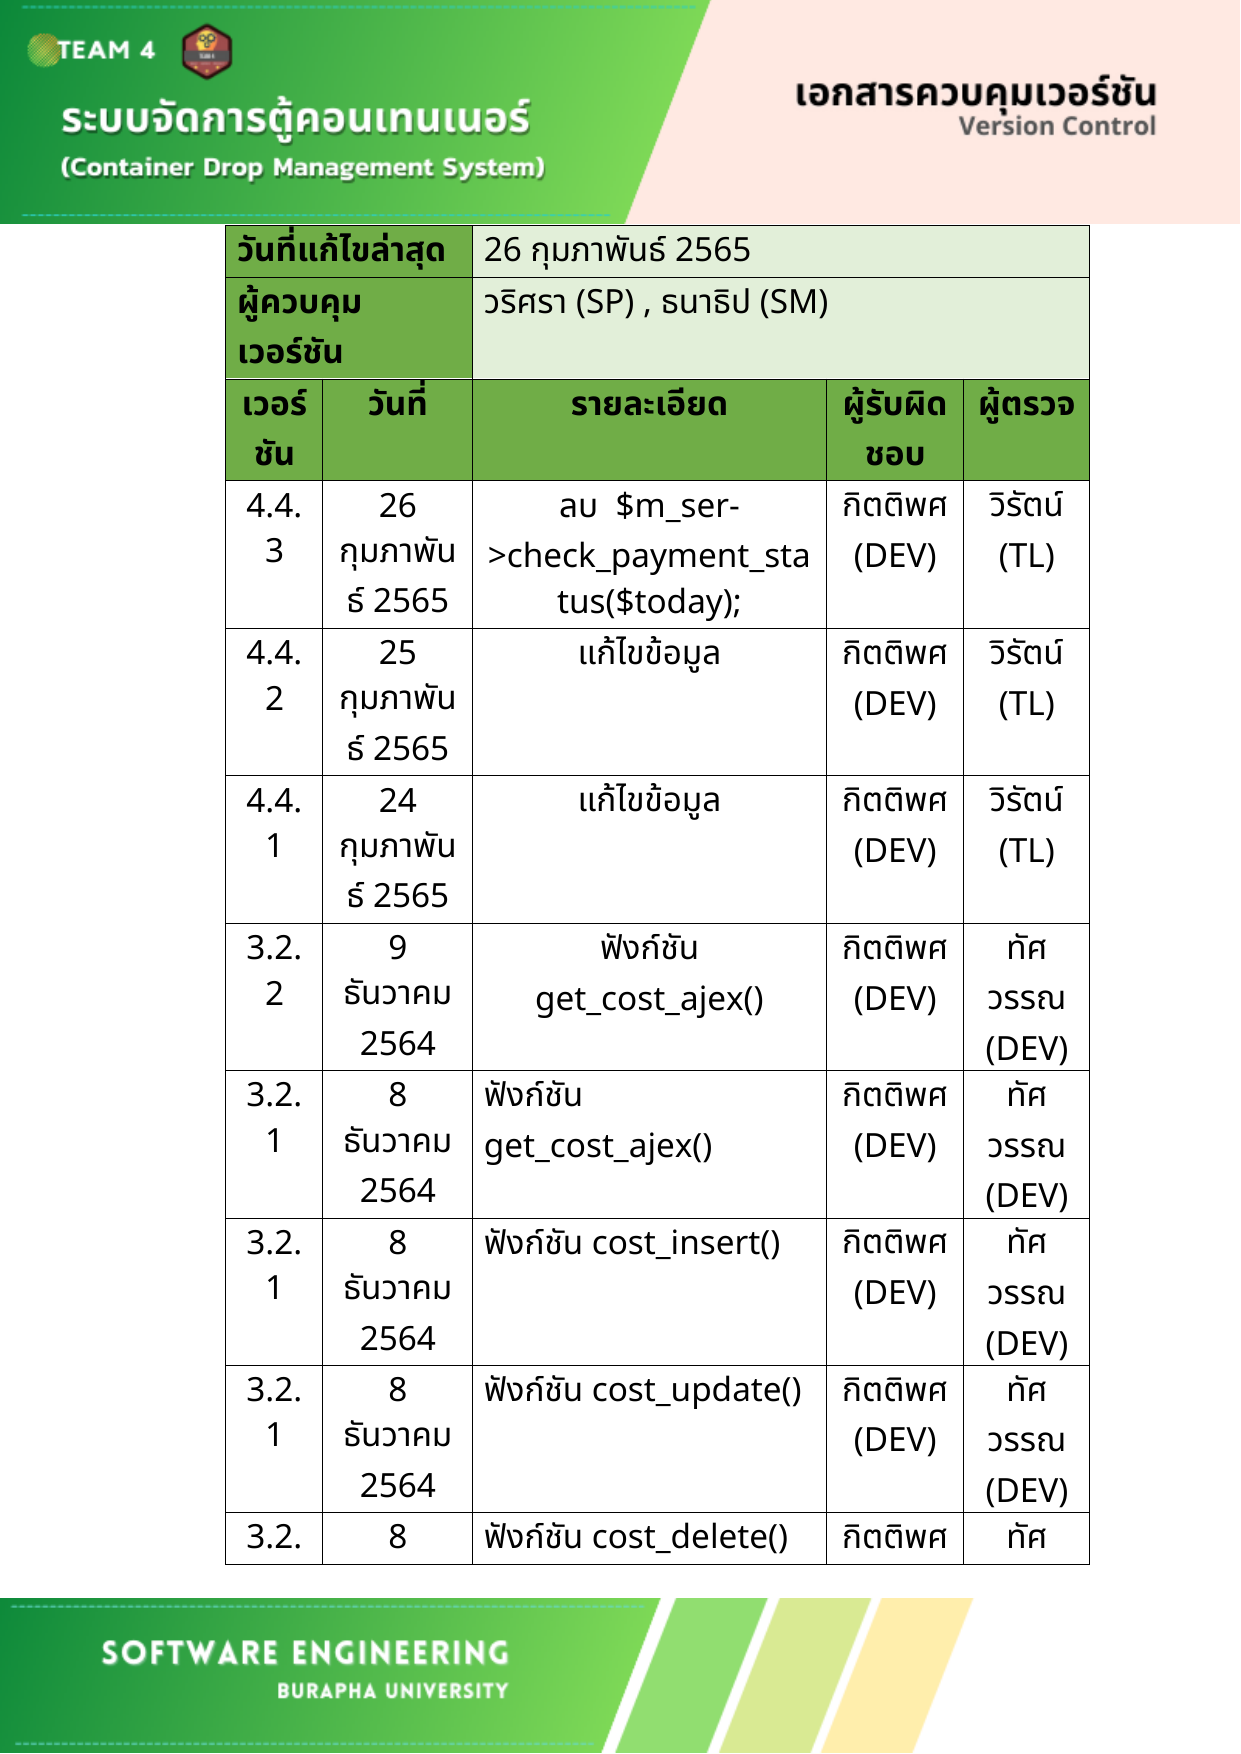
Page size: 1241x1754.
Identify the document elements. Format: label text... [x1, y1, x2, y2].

table_cell 3.2.1 [226, 1219, 322, 1365]
table_cell กิตติพศ (DEV) [827, 924, 963, 1070]
table_cell 9 ธันวาคม 2564 [323, 924, 472, 1070]
table_cell ทัศวรรณ (DEV) [964, 1366, 1089, 1512]
table_cell แก้ไขข้อมูล [473, 629, 826, 775]
table_cell ทัศวรรณ (DEV) [964, 1513, 1089, 1564]
picture [0, 1598, 1238, 1753]
table_cell ผู้ควบคุมเวอร์ชัน [226, 278, 472, 378]
table_cell 4.4.1 [226, 776, 322, 923]
table_cell วันที่แก้ไขล่าสุด [226, 226, 472, 277]
table_cell 3.2.1 [226, 1071, 322, 1217]
table_cell เวอร์ชัน [226, 380, 322, 480]
table_cell 25 กุมภาพันธ์ 2565 [323, 629, 472, 775]
table_cell ฟังก์ชัน get_cost_ajex() [473, 1071, 826, 1217]
table_cell 8 ธันวาคม 2564 [323, 1366, 472, 1512]
table_cell 26 กุมภาพันธ์ 2565 [323, 481, 472, 628]
table_cell กิตติพศ (DEV) [827, 776, 963, 923]
table_cell กิตติพศ (DEV) [827, 1513, 963, 1564]
table_cell ผู้ตรวจ [964, 380, 1089, 480]
table_cell แก้ไขข้อมูล [473, 776, 826, 923]
table_cell 8 ธันวาคม 2564 [323, 1219, 472, 1365]
table_cell ฟังก์ชัน cost_update() [473, 1366, 826, 1512]
table_cell ทัศวรรณ (DEV) [964, 1219, 1089, 1365]
table_cell ฟังก์ชัน cost_delete() [473, 1513, 826, 1564]
table_cell 4.4.2 [226, 629, 322, 775]
table_cell 4.4.3 [226, 481, 322, 628]
table_cell วิรัตน์ (TL) [964, 481, 1089, 628]
table_cell กิตติพศ (DEV) [827, 1366, 963, 1512]
table_cell ทัศวรรณ (DEV) [964, 924, 1089, 1070]
table_cell 8 ธันวาคม 2564 [323, 1513, 472, 1564]
table_cell ผู้รับผิดชอบ [827, 380, 963, 480]
table_cell กิตติพศ (DEV) [827, 1219, 963, 1365]
table_cell ลบ $m_ser->check_payment_status($today); [473, 481, 826, 628]
table_cell รายละเอียด [473, 380, 826, 480]
table_cell กิตติพศ (DEV) [827, 1071, 963, 1217]
table_cell ฟังก์ชัน get_cost_ajex() [473, 924, 826, 1070]
table_cell 3.2.2 [226, 924, 322, 1070]
table_cell ทัศวรรณ (DEV) [964, 1071, 1089, 1217]
table_cell วริศรา (SP) , ธนาธิป (SM) [473, 278, 1089, 378]
table_cell กิตติพศ (DEV) [827, 481, 963, 628]
table_cell กิตติพศ (DEV) [827, 629, 963, 775]
table_cell 24 กุมภาพันธ์ 2565 [323, 776, 472, 923]
table_cell ฟังก์ชัน cost_insert() [473, 1219, 826, 1365]
table_cell วิรัตน์ (TL) [964, 629, 1089, 775]
table_cell 3.2.1 [226, 1366, 322, 1512]
table_cell 8 ธันวาคม 2564 [323, 1071, 472, 1217]
table_cell วันที่ [323, 380, 472, 480]
table_cell วิรัตน์ (TL) [964, 776, 1089, 923]
table_cell 26 กุมภาพันธ์ 2565 [473, 226, 1089, 277]
table_cell 3.2.1 [226, 1513, 322, 1564]
picture [0, 0, 1240, 224]
